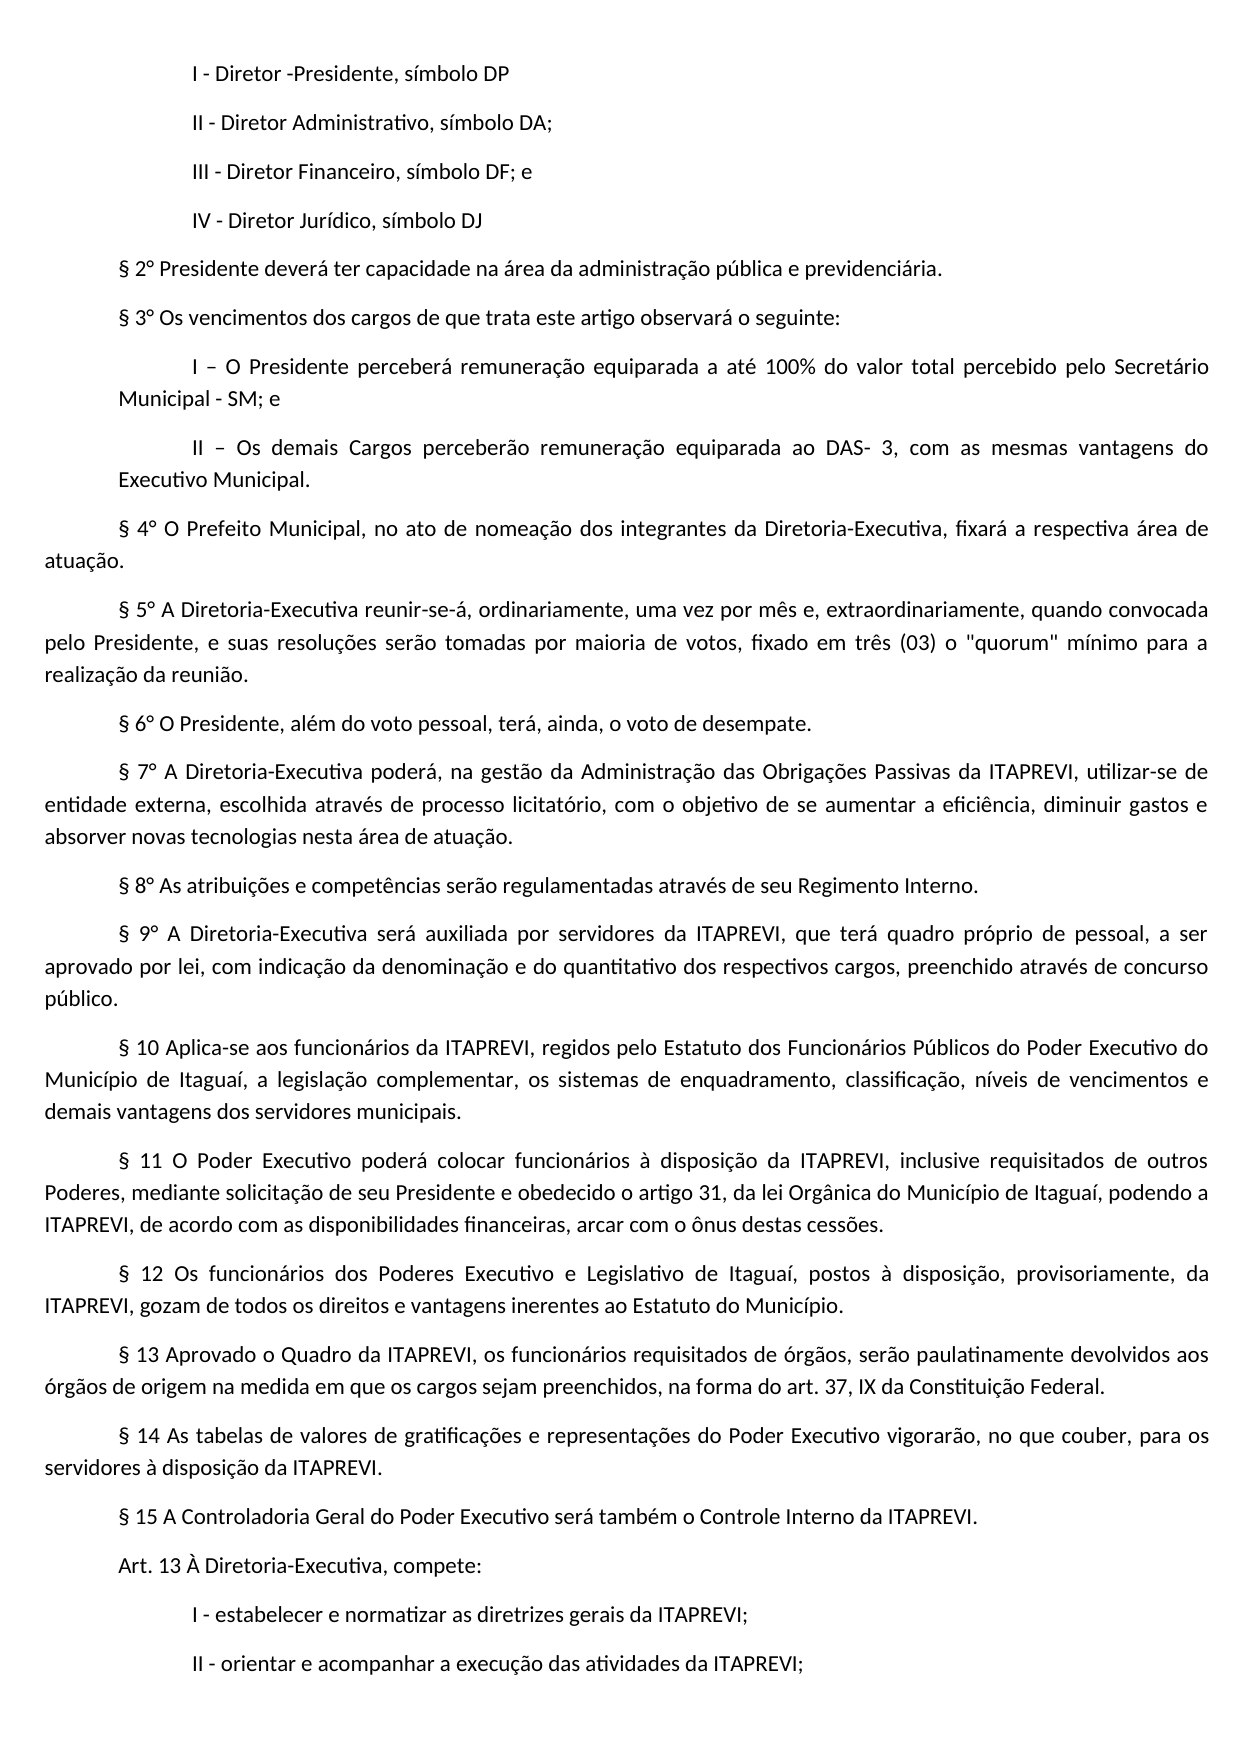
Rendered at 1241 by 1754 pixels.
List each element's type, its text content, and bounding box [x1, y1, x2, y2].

text § 13 Aprovado o Quadro da ITAPREVI, os funcionários requisitados de órgãos, serão paulatinamente devolvidos aos órgãos de origem na medida em que os cargos sejam preenchidos, na forma do art. 37, IX da Constituição Federal. [44, 1340, 1211, 1401]
text II – Os demais Cargos perceberão remuneração equiparada ao DAS- 3, com as mesmas vantagens do Executivo Municipal. [118, 433, 1211, 493]
text § 12 Os funcionários dos Poderes Executivo e Legislativo de Itaguaí, postos à disposição, provisoriamente, da ITAPREVI, gozam de todos os direitos e vantagens inerentes ao Estatuto do Município. [44, 1259, 1211, 1319]
text II - Diretor Administrativo, símbolo DA; [118, 108, 1211, 136]
text § 9° A Diretoria-Executiva será auxiliada por servidores da ITAPREVI, que terá quadro próprio de pessoal, a ser aprovado por lei, com indicação da denominação e do quantitativo dos respectivos cargos, preenchido através de concurso público. [44, 919, 1211, 1012]
text Art. 13 À Diretoria-Executiva, compete: [44, 1551, 1211, 1579]
text § 3° Os vencimentos dos cargos de que trata este artigo observará o seguinte: [44, 303, 1211, 331]
text § 15 A Controladoria Geral do Poder Executivo será também o Controle Interno da ITAPREVI. [44, 1502, 1211, 1530]
text I - estabelecer e normatizar as diretrizes gerais da ITAPREVI; [118, 1600, 1211, 1628]
text I – O Presidente perceberá remuneração equiparada a até 100% do valor total percebido pelo Secretário Municipal - SM; e [118, 352, 1211, 412]
text III - Diretor Financeiro, símbolo DF; e [118, 157, 1211, 185]
text IV - Diretor Jurídico, símbolo DJ [118, 206, 1211, 234]
text § 4° O Prefeito Municipal, no ato de nomeação dos integrantes da Diretoria-Executiva, fixará a respectiva área de atuação. [44, 514, 1211, 574]
text § 11 O Poder Executivo poderá colocar funcionários à disposição da ITAPREVI, inclusive requisitados de outros Poderes, mediante solicitação de seu Presidente e obedecido o artigo 31, da lei Orgânica do Município de Itaguaí, podendo a ITAPREVI, de acordo com as disponibilidades financeiras, arcar com o ônus destas cessões. [44, 1146, 1211, 1238]
text § 6° O Presidente, além do voto pessoal, terá, ainda, o voto de desempate. [44, 709, 1211, 737]
text § 5° A Diretoria-Executiva reunir-se-á, ordinariamente, uma vez por mês e, extraordinariamente, quando convocada pelo Presidente, e suas resoluções serão tomadas por maioria de votos, fixado em três (03) o "quorum" mínimo para a realização da reunião. [44, 595, 1211, 688]
text I - Diretor -Presidente, símbolo DP [118, 59, 1211, 87]
text § 2° Presidente deverá ter capacidade na área da administração pública e previdenciária. [44, 254, 1211, 283]
text § 10 Aplica-se aos funcionários da ITAPREVI, regidos pelo Estatuto dos Funcionários Públicos do Poder Executivo do Município de Itaguaí, a legislação complementar, os sistemas de enquadramento, classificação, níveis de vencimentos e demais vantagens dos servidores municipais. [44, 1033, 1211, 1125]
text II - orientar e acompanhar a execução das atividades da ITAPREVI; [118, 1649, 1211, 1677]
text § 8° As atribuições e competências serão regulamentadas através de seu Regimento Interno. [44, 871, 1211, 899]
text § 14 As tabelas de valores de gratificações e representações do Poder Executivo vigorarão, no que couber, para os servidores à disposição da ITAPREVI. [44, 1421, 1211, 1482]
text § 7° A Diretoria-Executiva poderá, na gestão da Administração das Obrigações Passivas da ITAPREVI, utilizar-se de entidade externa, escolhida através de processo licitatório, com o objetivo de se aumentar a eficiência, diminuir gastos e absorver novas tecnologias nesta área de atuação. [44, 757, 1211, 850]
